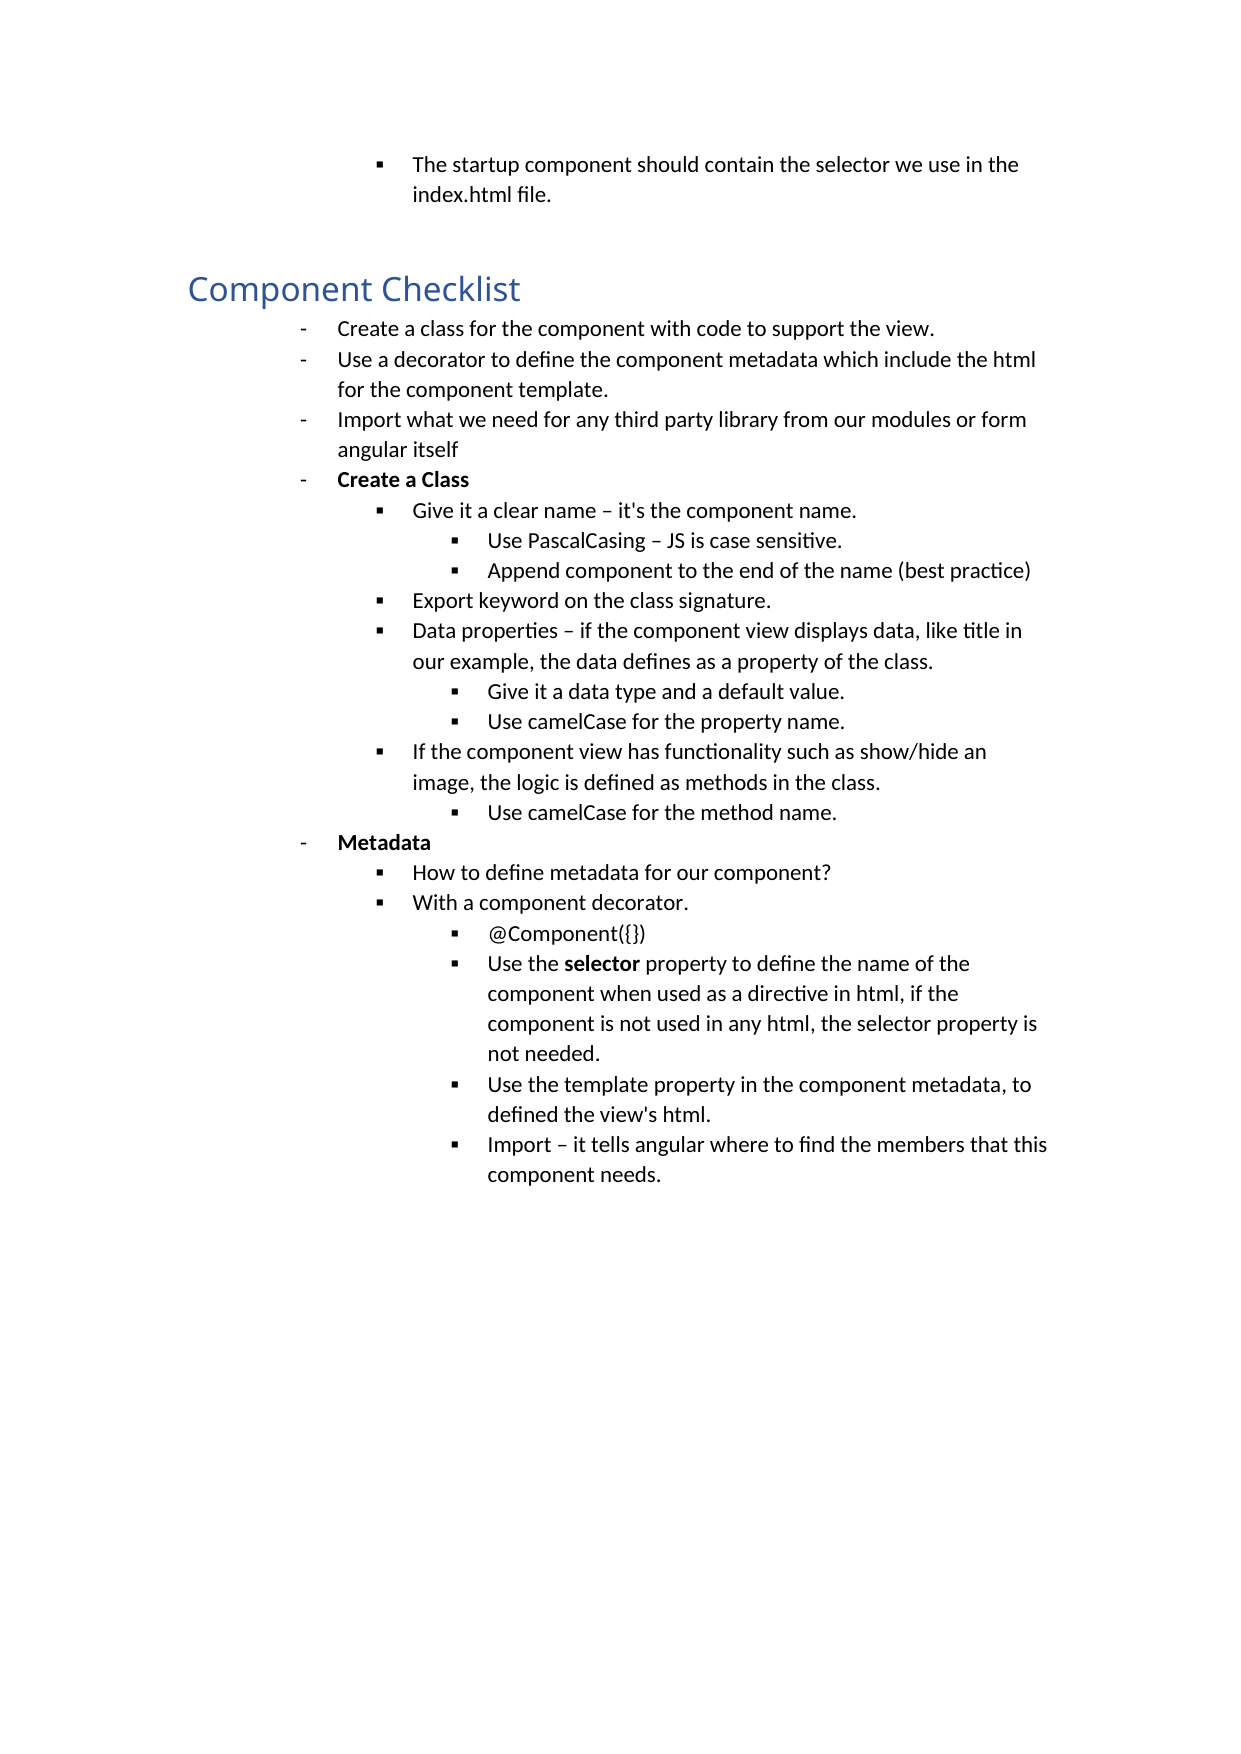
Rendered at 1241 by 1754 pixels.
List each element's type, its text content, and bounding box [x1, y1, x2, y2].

list Use the template property in the component metadata, to defined the view's html. [450, 1070, 1053, 1128]
list Use the selector property to define the name of the component when used as a directive in html, if the component is not used in any html, the selector property is not needed. [450, 949, 1053, 1068]
list If the component view has functionality such as show/hide an image, the logic is defined as methods in the class. [375, 737, 1053, 796]
list How to define metadata for our component? [375, 858, 1053, 886]
list Give it a clear name – it's the component name. [375, 496, 1053, 524]
list @Component({}) [450, 919, 1053, 947]
list Create a Class [300, 466, 1053, 494]
list Use camelCase for the property name. [450, 707, 1053, 735]
list Give it a data type and a default value. [450, 677, 1053, 705]
list Use camelCase for the method name. [450, 798, 1053, 826]
list Use a decorator to define the component metadata which include the html for the component template. [300, 345, 1053, 403]
list Create a class for the component with code to support the view. [300, 314, 1053, 343]
list Export keyword on the class signature. [375, 586, 1053, 614]
list Import what we need for any third party library from our modules or form angular itself [300, 405, 1053, 463]
list With a component decorator. [375, 888, 1053, 917]
list Append component to the end of the name (best practice) [450, 556, 1053, 584]
list Use PascalCasing – JS is case sensitive. [450, 526, 1053, 554]
list Data properties – if the component view displays data, like title in our example, the data defines as a property of the class. [375, 617, 1053, 675]
list The startup component should contain the selector we use in the index.html file. [375, 150, 1053, 238]
subtitle Component Checklist [187, 266, 1053, 311]
list Metadata [300, 828, 1053, 856]
list Import – it tells angular where to find the members that this component needs. [450, 1130, 1053, 1188]
